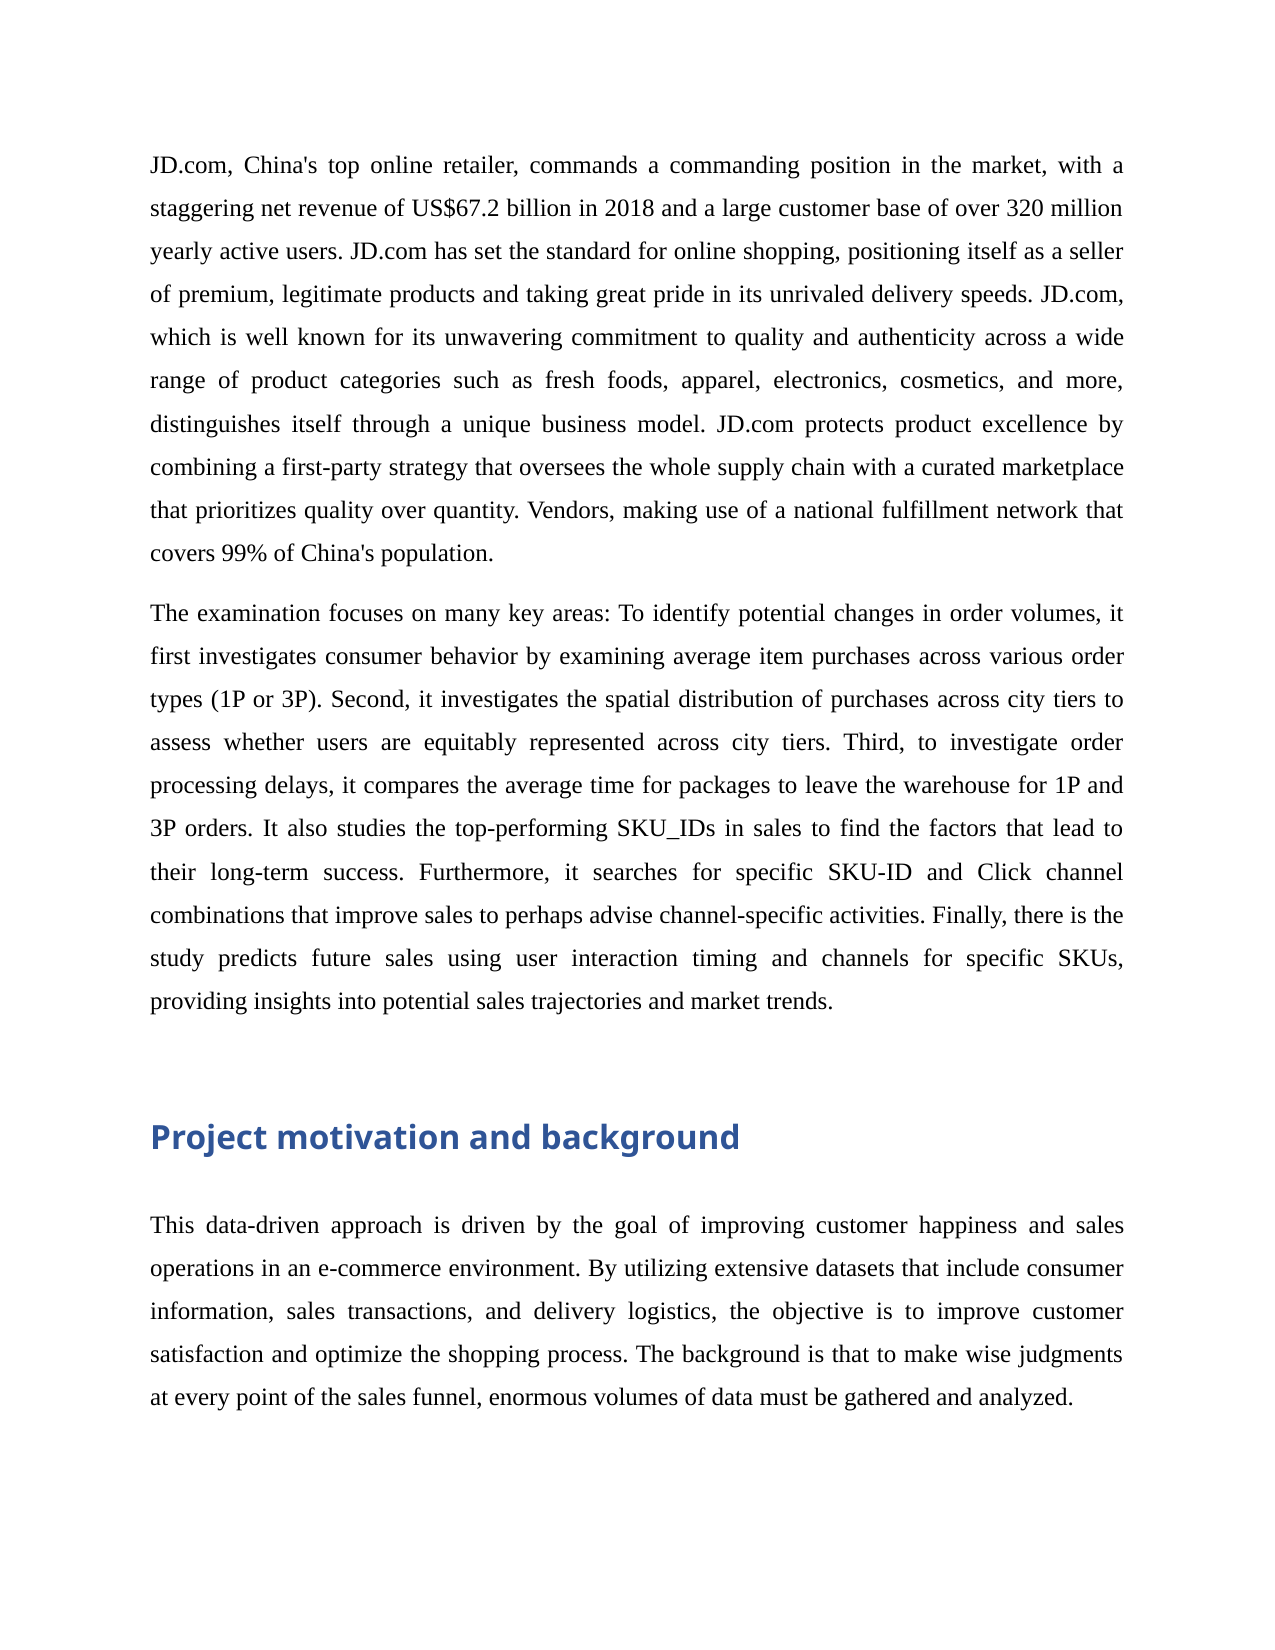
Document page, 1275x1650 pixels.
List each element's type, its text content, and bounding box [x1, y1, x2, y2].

subtitle Project motivation and background [150, 1114, 1125, 1159]
text The examination focuses on many key areas: To identify potential changes in order volumes, it first investigates consumer behavior by examining average item purchases across various order types (1P or 3P). Second, it investigates the spatial distribution of purchases across city tiers to assess whether users are equitably represented across city tiers. Third, to investigate order processing delays, it compares the average time for packages to leave the warehouse for 1P and 3P orders. It also studies the top-performing SKU_IDs in sales to find the factors that lead to their long-term success. Furthermore, it searches for specific SKU-ID and Click channel combinations that improve sales to perhaps advise channel-specific activities. Finally, there is the study predicts future sales using user interaction timing and channels for specific SKUs, providing insights into potential sales trajectories and market trends. [150, 598, 1125, 1015]
text This data-driven approach is driven by the goal of improving customer happiness and sales operations in an e-commerce environment. By utilizing extensive datasets that include consumer information, sales transactions, and delivery logistics, the objective is to improve customer satisfaction and optimize the shopping process. The background is that to make wise judgments at every point of the sales funnel, enormous volumes of data must be gathered and analyzed. [150, 1210, 1125, 1411]
text JD.com, China's top online retailer, commands a commanding position in the market, with a staggering net revenue of US$67.2 billion in 2018 and a large customer base of over 320 million yearly active users. JD.com has set the standard for online shopping, positioning itself as a seller of premium, legitimate products and taking great pride in its unrivaled delivery speeds. JD.com, which is well known for its unwavering commitment to quality and authenticity across a wide range of product categories such as fresh foods, apparel, electronics, cosmetics, and more, distinguishes itself through a unique business model. JD.com protects product excellence by combining a first-party strategy that oversees the whole supply chain with a curated marketplace that prioritizes quality over quantity. Vendors, making use of a national fulfillment network that covers 99% of China's population. [150, 150, 1125, 567]
